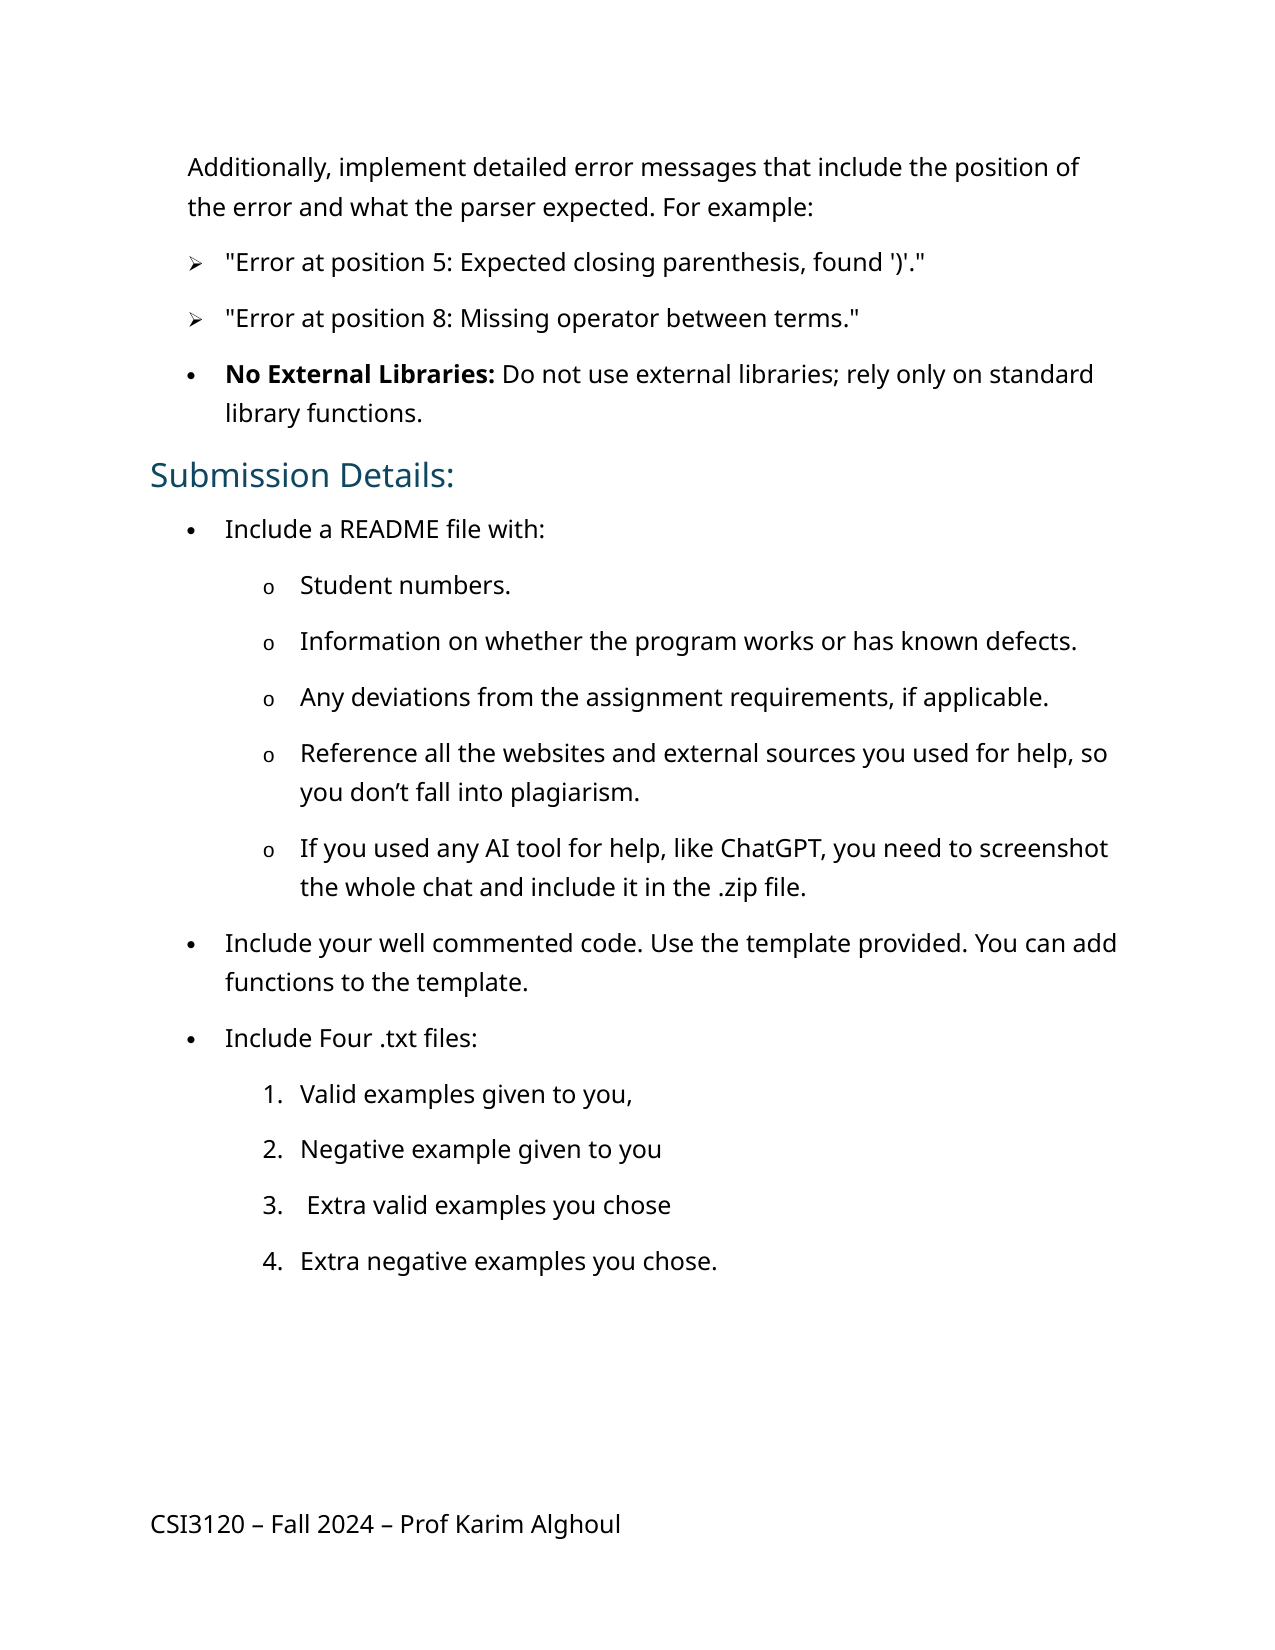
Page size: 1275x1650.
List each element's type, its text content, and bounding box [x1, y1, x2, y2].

list Include Four .txt files: [187, 1021, 1125, 1054]
list Valid examples given to you, [262, 1076, 1125, 1110]
text Additionally, implement detailed error messages that include the position of the error and what the parser expected. For example: [187, 150, 1125, 223]
list Reference all the websites and external sources you used for help, so you don’t fall into plagiarism. [262, 736, 1125, 809]
subtitle Submission Details: [150, 452, 1125, 497]
list Include a README file with: [187, 512, 1125, 546]
list Information on whether the program works or has known defects. [262, 624, 1125, 658]
list Student numbers. [262, 568, 1125, 602]
list Extra negative examples you chose. [262, 1244, 1125, 1278]
list Extra valid examples you chose [262, 1188, 1125, 1222]
list Any deviations from the assignment requirements, if applicable. [262, 680, 1125, 714]
list "Error at position 5: Expected closing parenthesis, found ')'." [187, 245, 1125, 279]
list Negative example given to you [262, 1132, 1125, 1166]
list "Error at position 8: Missing operator between terms." [187, 301, 1125, 335]
list Include your well commented code. Use the template provided. You can add functions to the template. [187, 926, 1125, 999]
list If you used any AI tool for help, like ChatGPT, you need to screenshot the whole chat and include it in the .zip file. [262, 831, 1125, 904]
list No External Libraries: Do not use external libraries; rely only on standard library functions. [187, 357, 1125, 430]
